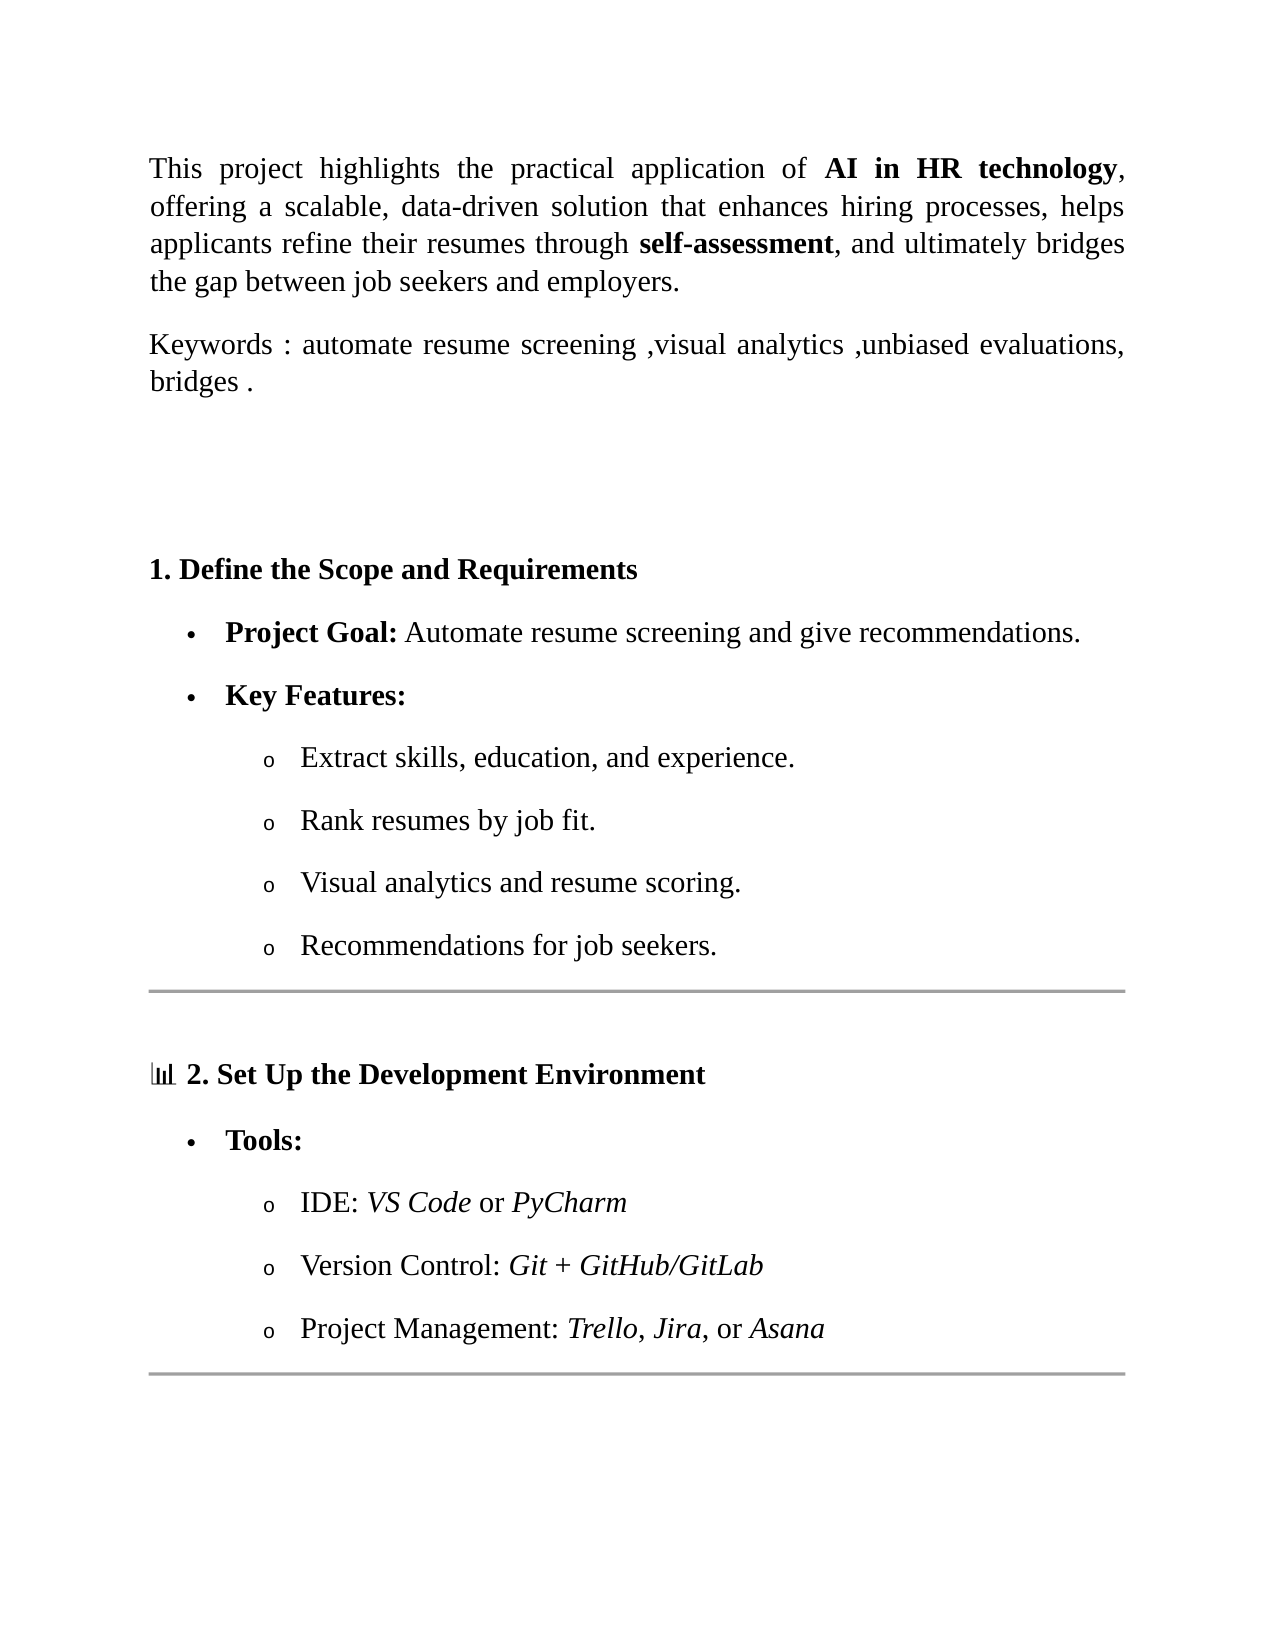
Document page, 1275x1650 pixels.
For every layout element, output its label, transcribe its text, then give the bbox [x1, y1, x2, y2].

list Tools: [188, 1122, 1126, 1157]
list IDE: VS Code or PyCharm [263, 1184, 1126, 1219]
list Visual analytics and resume scoring. [263, 864, 1126, 899]
list Rank resumes by job fit. [263, 802, 1126, 837]
list Version Control: Git + GitHub/GitLab [263, 1247, 1126, 1282]
list Project Management: Trello, Jira, or Asana [263, 1310, 1126, 1344]
text This project highlights the practical application of AI in HR technology, offering a scalable, data-driven solution that enhances hiring processes, helps applicants refine their resumes through self-assessment, and ultimately bridges the gap between job seekers and employers. [149, 150, 1126, 298]
list Key Features: [188, 677, 1126, 711]
list Recommendations for job seekers. [263, 927, 1126, 962]
list Extract skills, education, and experience. [263, 739, 1126, 774]
text 1. Define the Scope and Requirements [149, 551, 1126, 586]
text 📊 2. Set Up the Development Environment [149, 1052, 1126, 1093]
text Keywords : automate resume screening ,visual analytics ,unbiased evaluations, bridges . [149, 326, 1126, 398]
list Project Goal: Automate resume screening and give recommendations. [188, 614, 1126, 649]
